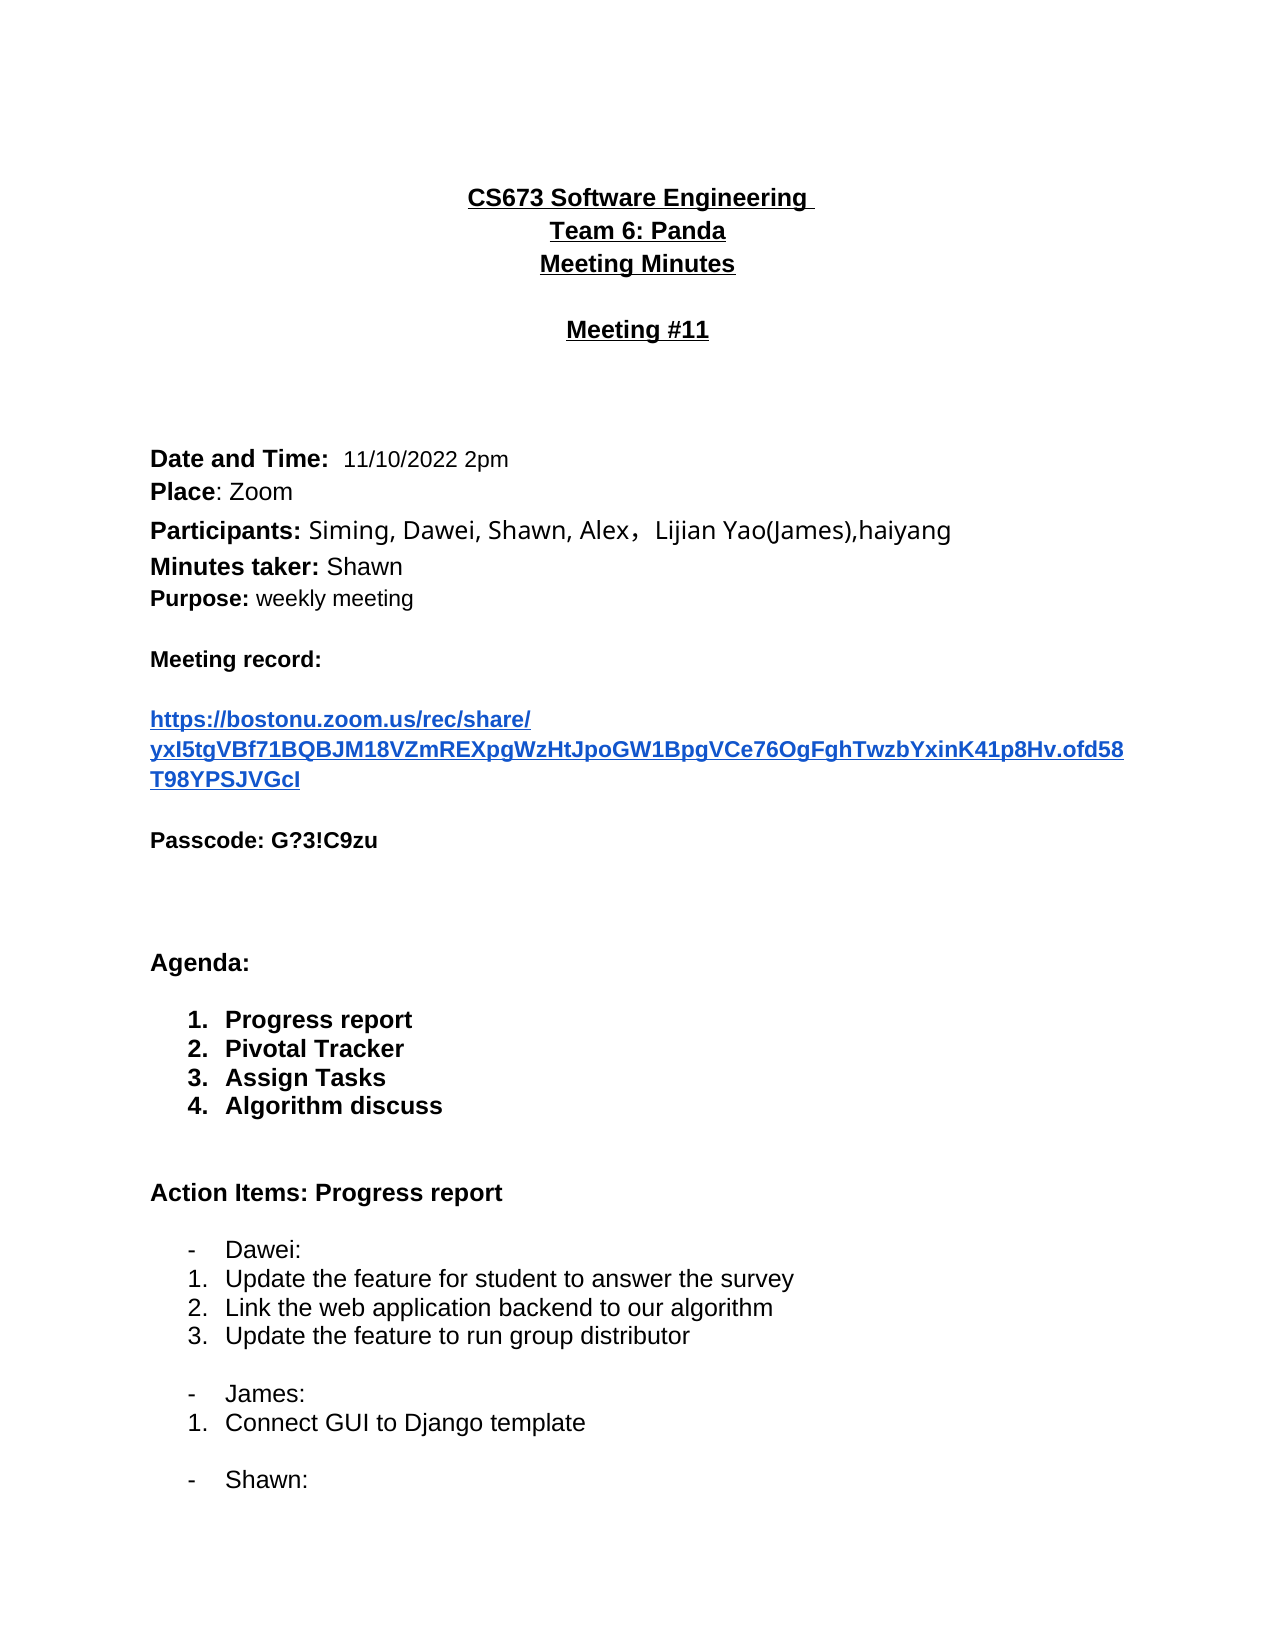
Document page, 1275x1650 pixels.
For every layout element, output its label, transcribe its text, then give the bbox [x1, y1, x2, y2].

text https://bostonu.zoom.us/rec/share/yxI5tgVBf71BQBJM18VZmREXpgWzHtJpoGW1BpgVCe76OgFghTwzbYxinK41p8Hv.ofd58T98YPSJVGcI [150, 706, 1125, 793]
text Purpose: weekly meeting [150, 585, 1125, 611]
text Action Items: Progress report [150, 1178, 1125, 1206]
list Connect GUI to Django template [187, 1408, 1125, 1436]
text Date and Time: 11/10/2022 2pm [150, 444, 1125, 473]
list Progress report [187, 1005, 1125, 1034]
list Shawn: [187, 1465, 1125, 1494]
text Meeting #11 [150, 315, 1125, 344]
list Pivotal Tracker [187, 1034, 1125, 1063]
list Update the feature to run group distributor [187, 1321, 1125, 1350]
text Meeting record: [150, 646, 1125, 672]
text Place: Zoom [150, 477, 1125, 506]
list Algorithm discuss [187, 1091, 1125, 1120]
text Minutes taker: Shawn [150, 552, 1125, 581]
text Participants: Siming, Dawei, Shawn, Alex，Lijian Yao(James),haiyang [150, 510, 1125, 547]
text Team 6: Panda [150, 216, 1125, 245]
list James: [187, 1379, 1125, 1408]
list Update the feature for student to answer the survey [187, 1264, 1125, 1293]
list Link the web application backend to our algorithm [187, 1293, 1125, 1321]
text Passcode: G?3!C9zu [150, 827, 1125, 853]
list Dawei: [187, 1235, 1125, 1264]
list Assign Tasks [187, 1063, 1125, 1091]
text Agenda: [150, 948, 1125, 976]
text Meeting Minutes [150, 249, 1125, 278]
text CS673 Software Engineering [150, 183, 1125, 212]
